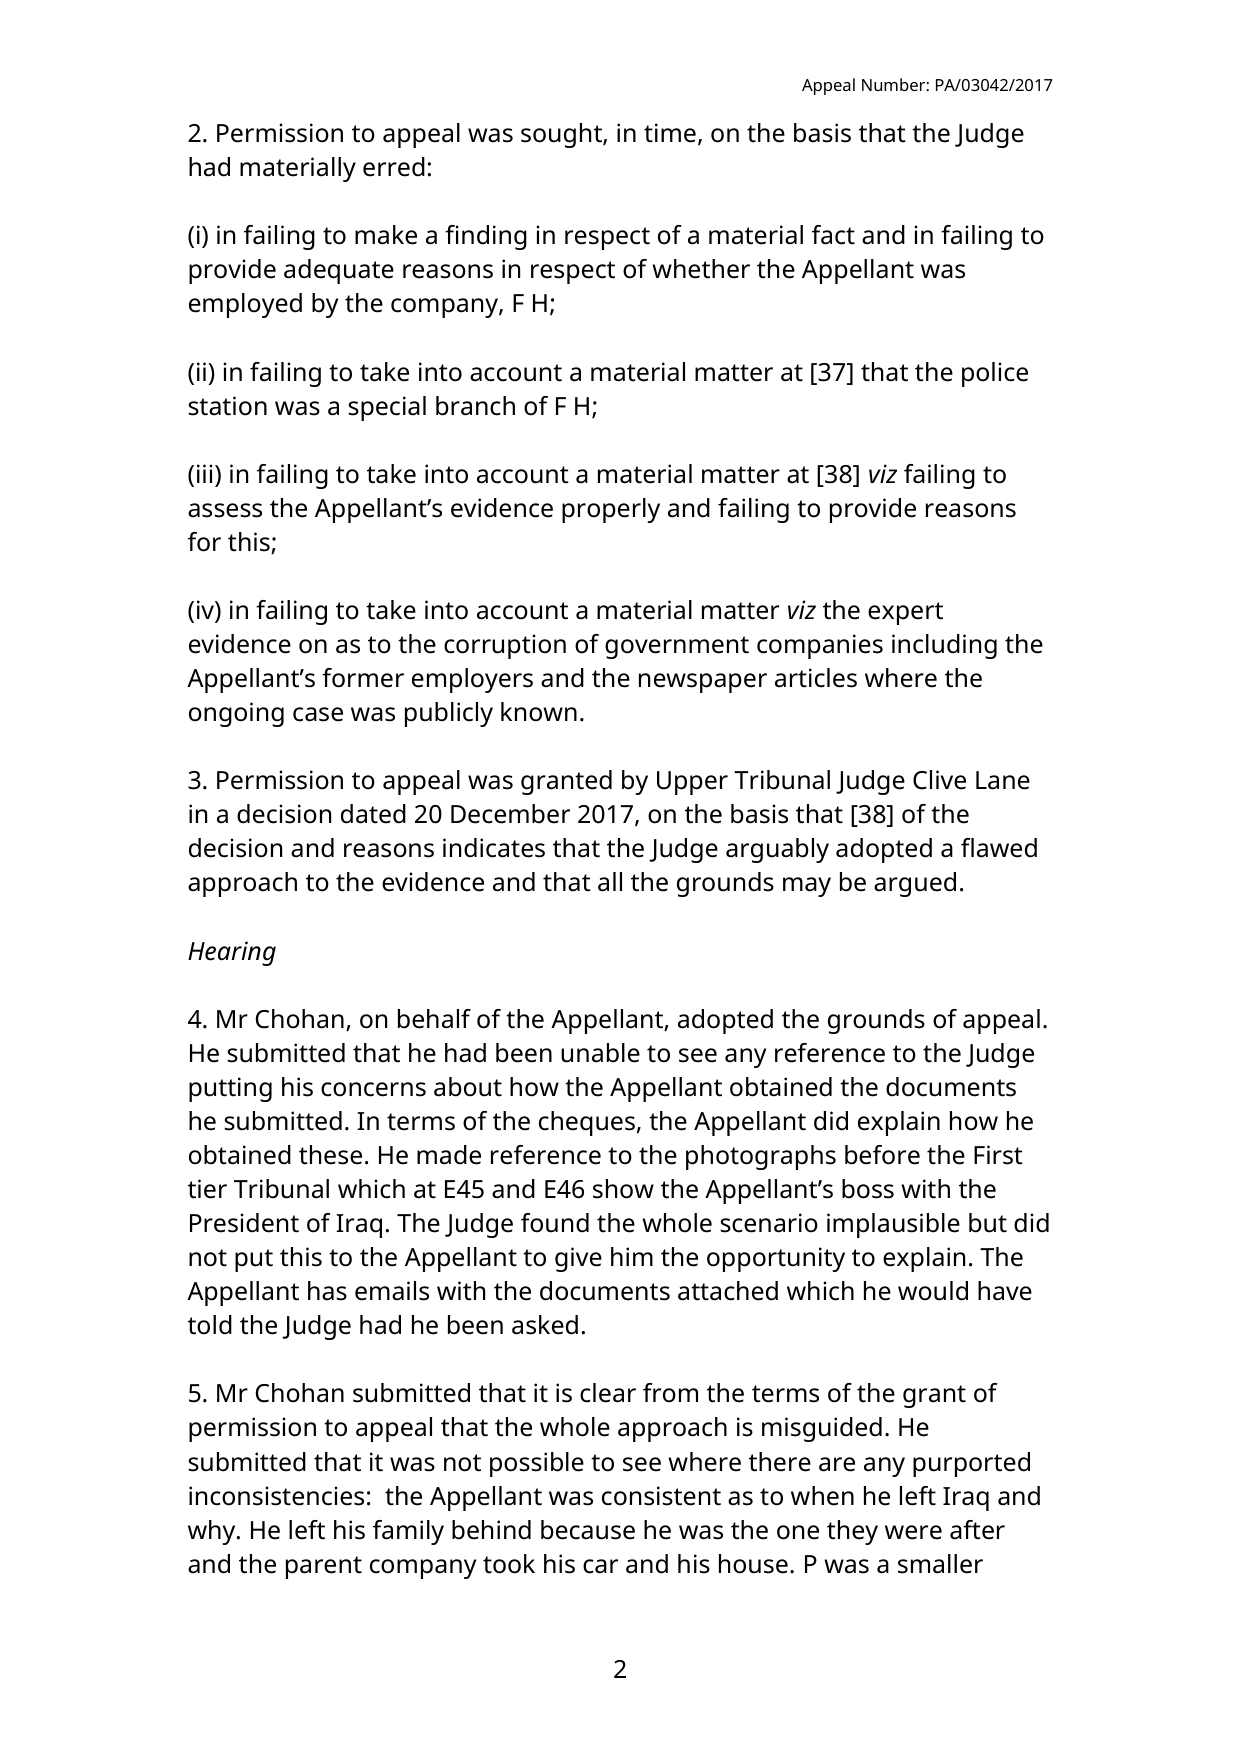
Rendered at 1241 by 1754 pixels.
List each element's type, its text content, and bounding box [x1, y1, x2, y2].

text 4. Mr Chohan, on behalf of the Appellant, adopted the grounds of appeal. He submitted that he had been unable to see any reference to the Judge putting his concerns about how the Appellant obtained the documents he submitted. In terms of the cheques, the Appellant did explain how he obtained these. He made reference to the photographs before the First tier Tribunal which at E45 and E46 show the Appellant’s boss with the President of Iraq. The Judge found the whole scenario implausible but did not put this to the Appellant to give him the opportunity to explain. The Appellant has emails with the documents attached which he would have told the Judge had he been asked. [187, 1001, 1053, 1342]
text 3. Permission to appeal was granted by Upper Tribunal Judge Clive Lane in a decision dated 20 December 2017, on the basis that [38] of the decision and reasons indicates that the Judge arguably adopted a flawed approach to the evidence and that all the grounds may be argued. [187, 763, 1053, 899]
text (iv) in failing to take into account a material matter viz the expert evidence on as to the corruption of government companies including the Appellant’s former employers and the newspaper articles where the ongoing case was publicly known. [187, 593, 1053, 729]
text (i) in failing to make a finding in respect of a material fact and in failing to provide adequate reasons in respect of whether the Appellant was employed by the company, F H; [187, 218, 1053, 320]
text (iii) in failing to take into account a material matter at [38] viz failing to assess the Appellant’s evidence properly and failing to provide reasons for this; [187, 456, 1053, 558]
text 2. Permission to appeal was sought, in time, on the basis that the Judge had materially erred: [187, 116, 1053, 184]
text Hearing [187, 933, 1053, 967]
text (ii) in failing to take into account a material matter at [37] that the police station was a special branch of F H; [187, 354, 1053, 422]
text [187, 1376, 1053, 1580]
